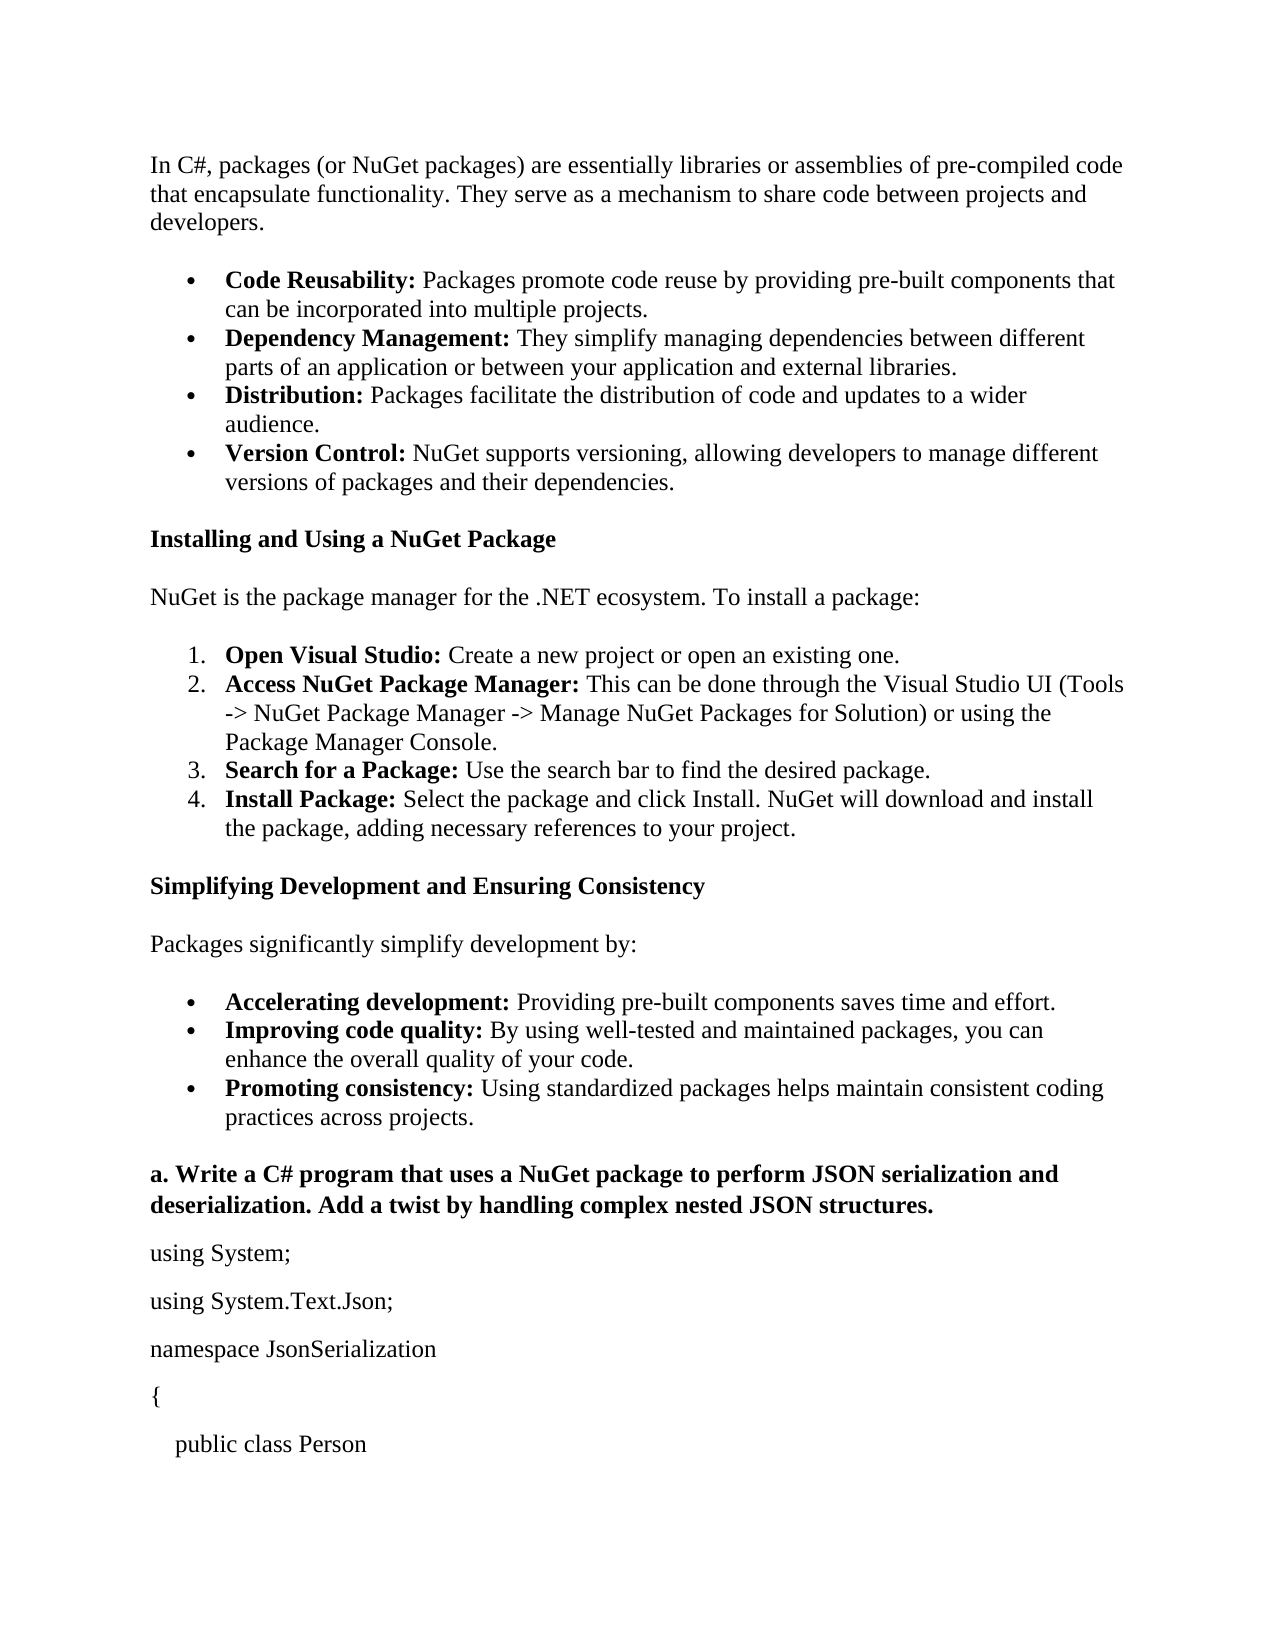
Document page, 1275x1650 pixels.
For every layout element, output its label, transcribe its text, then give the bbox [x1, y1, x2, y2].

text a. Write a C# program that uses a NuGet package to perform JSON serialization and deserialization. Add a twist by handling complex nested JSON structures. [150, 1159, 1125, 1219]
list Accelerating development: Providing pre-built components saves time and effort. [187, 987, 1125, 1015]
text Packages significantly simplify development by: [150, 929, 1125, 957]
text using System; [150, 1238, 1125, 1267]
text { [150, 1381, 1125, 1410]
text NuGet is the package manager for the .NET ecosystem. To install a package: [150, 582, 1125, 611]
list Code Reusability: Packages promote code reuse by providing pre-built components that can be incorporated into multiple projects. [187, 265, 1125, 323]
list Version Control: NuGet supports versioning, allowing developers to manage different versions of packages and their dependencies. [187, 438, 1125, 495]
list Improving code quality: By using well-tested and maintained packages, you can enhance the overall quality of your code. [187, 1015, 1125, 1073]
list Open Visual Studio: Create a new project or open an existing one. [187, 640, 1125, 669]
text public class Person [150, 1429, 1125, 1458]
list Search for a Package: Use the search bar to find the desired package. [187, 755, 1125, 784]
subtitle Installing and Using a NuGet Package [150, 524, 1125, 553]
list Promoting consistency: Using standardized packages helps maintain consistent coding practices across projects. [187, 1073, 1125, 1130]
list Distribution: Packages facilitate the distribution of code and updates to a wider audience. [187, 380, 1125, 438]
list Access NuGet Package Manager: This can be done through the Visual Studio UI (Tools -> NuGet Package Manager -> Manage NuGet Packages for Solution) or using the Package Manager Console. [187, 669, 1125, 755]
text In C#, packages (or NuGet packages) are essentially libraries or assemblies of pre-compiled code that encapsulate functionality. They serve as a mechanism to share code between projects and developers. [150, 150, 1125, 236]
list Dependency Management: They simplify managing dependencies between different parts of an application or between your application and external libraries. [187, 323, 1125, 380]
text namespace JsonSerialization [150, 1334, 1125, 1362]
list Install Package: Select the package and click Install. NuGet will download and install the package, adding necessary references to your project. [187, 784, 1125, 842]
subtitle Simplifying Development and Ensuring Consistency [150, 871, 1125, 899]
text using System.Text.Json; [150, 1286, 1125, 1315]
